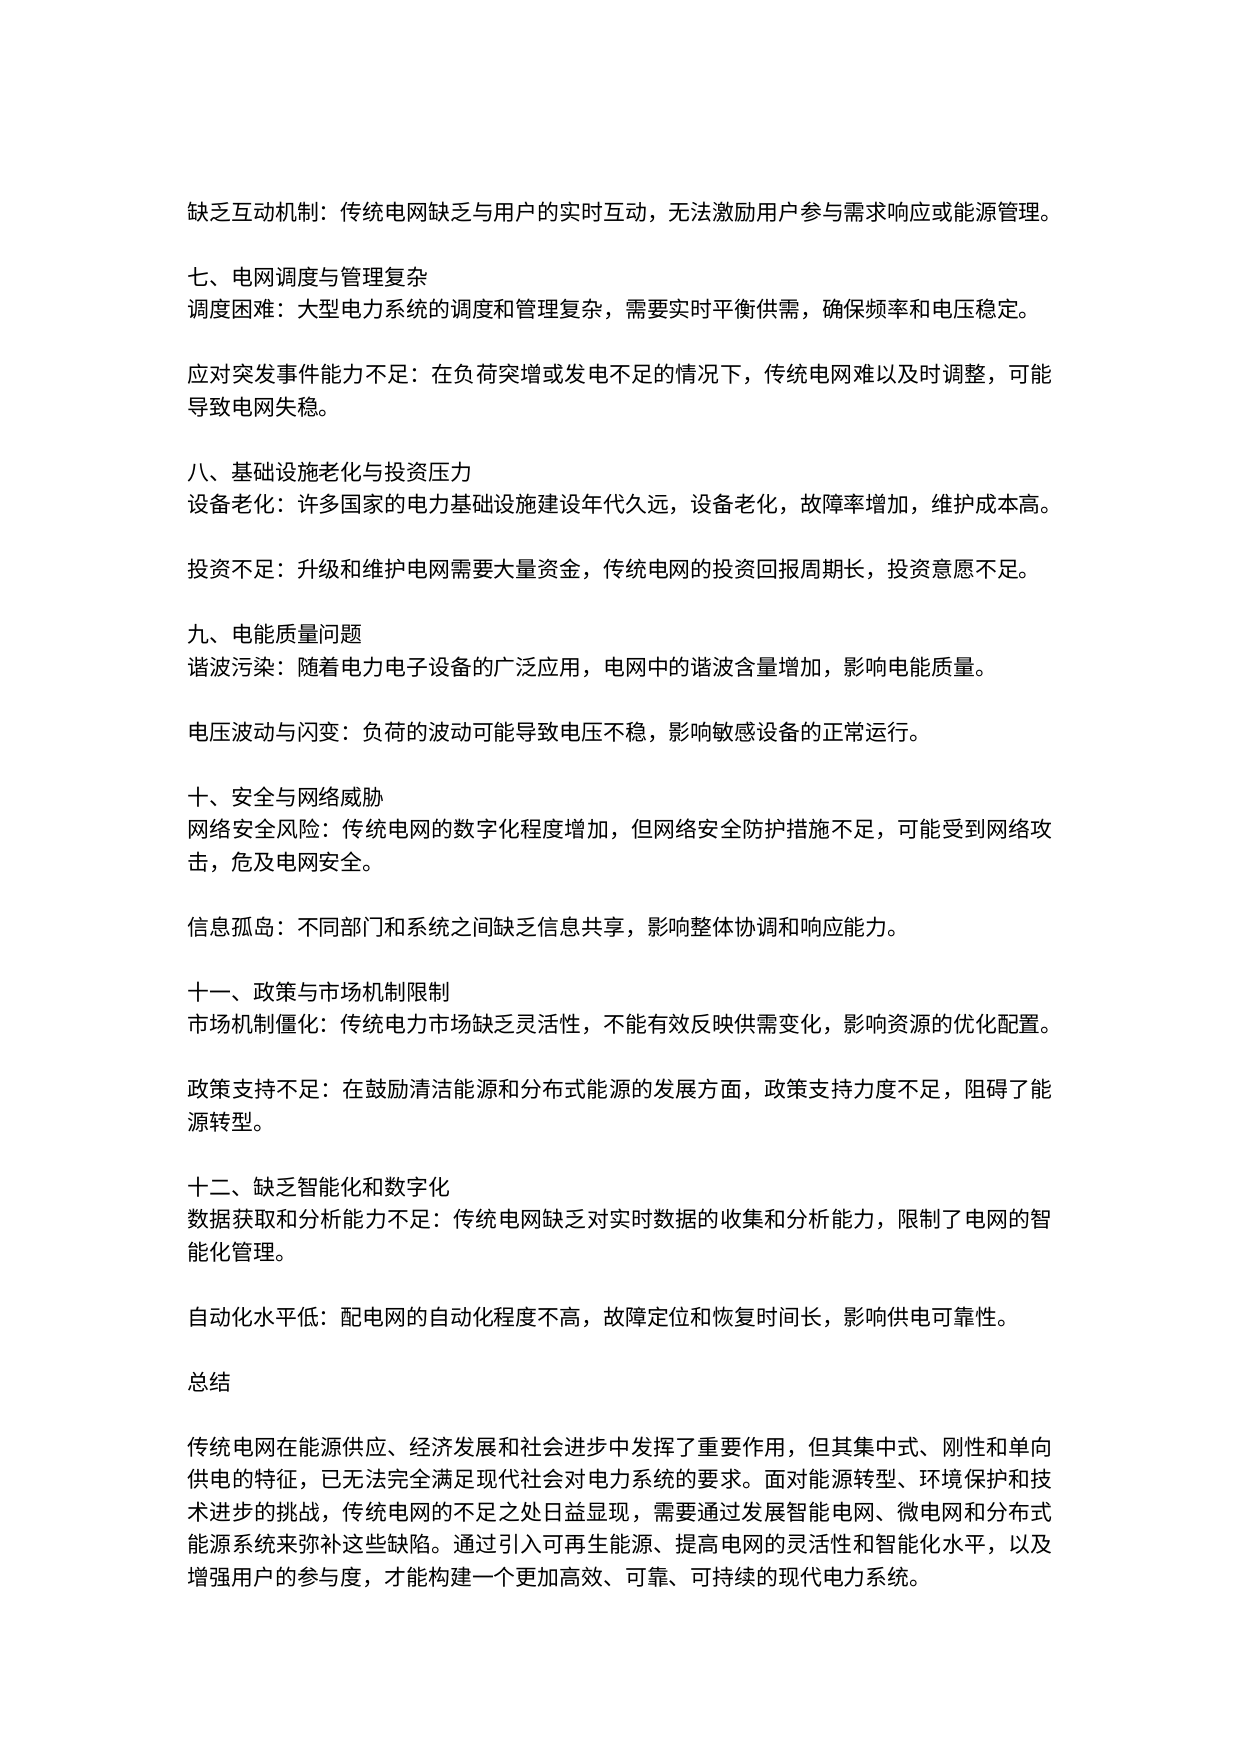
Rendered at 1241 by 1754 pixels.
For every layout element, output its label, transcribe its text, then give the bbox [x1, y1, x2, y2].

text 十二、缺乏智能化和数字化 [187, 1169, 1053, 1202]
text 政策支持不足：在鼓励清洁能源和分布式能源的发展方面，政策支持力度不足，阻碍了能源转型。 [187, 1072, 1053, 1137]
text 传统电网在能源供应、经济发展和社会进步中发挥了重要作用，但其集中式、刚性和单向供电的特征，已无法完全满足现代社会对电力系统的要求。面对能源转型、环境保护和技术进步的挑战，传统电网的不足之处日益显现，需要通过发展智能电网、微电网和分布式能源系统来弥补这些缺陷。通过引入可再生能源、提高电网的灵活性和智能化水平，以及增强用户的参与度，才能构建一个更加高效、可靠、可持续的现代电力系统。 [187, 1429, 1053, 1592]
text 八、基础设施老化与投资压力 [187, 454, 1053, 487]
text 十一、政策与市场机制限制 [187, 974, 1053, 1007]
text 应对突发事件能力不足：在负荷突增或发电不足的情况下，传统电网难以及时调整，可能导致电网失稳。 [187, 357, 1053, 422]
text 投资不足：升级和维护电网需要大量资金，传统电网的投资回报周期长，投资意愿不足。 [187, 552, 1053, 584]
text 设备老化：许多国家的电力基础设施建设年代久远，设备老化，故障率增加，维护成本高。 [187, 487, 1053, 519]
text 七、电网调度与管理复杂 [187, 259, 1053, 292]
text 网络安全风险：传统电网的数字化程度增加，但网络安全防护措施不足，可能受到网络攻击，危及电网安全。 [187, 812, 1053, 877]
text 缺乏互动机制：传统电网缺乏与用户的实时互动，无法激励用户参与需求响应或能源管理。 [187, 194, 1053, 227]
text 市场机制僵化：传统电力市场缺乏灵活性，不能有效反映供需变化，影响资源的优化配置。 [187, 1007, 1053, 1039]
text 数据获取和分析能力不足：传统电网缺乏对实时数据的收集和分析能力，限制了电网的智能化管理。 [187, 1202, 1053, 1267]
text 调度困难：大型电力系统的调度和管理复杂，需要实时平衡供需，确保频率和电压稳定。 [187, 292, 1053, 324]
text 信息孤岛：不同部门和系统之间缺乏信息共享，影响整体协调和响应能力。 [187, 909, 1053, 942]
text 总结 [187, 1364, 1053, 1397]
text 谐波污染：随着电力电子设备的广泛应用，电网中的谐波含量增加，影响电能质量。 [187, 649, 1053, 682]
text 电压波动与闪变：负荷的波动可能导致电压不稳，影响敏感设备的正常运行。 [187, 714, 1053, 747]
text 十、安全与网络威胁 [187, 779, 1053, 812]
text 九、电能质量问题 [187, 617, 1053, 649]
text 自动化水平低：配电网的自动化程度不高，故障定位和恢复时间长，影响供电可靠性。 [187, 1299, 1053, 1332]
